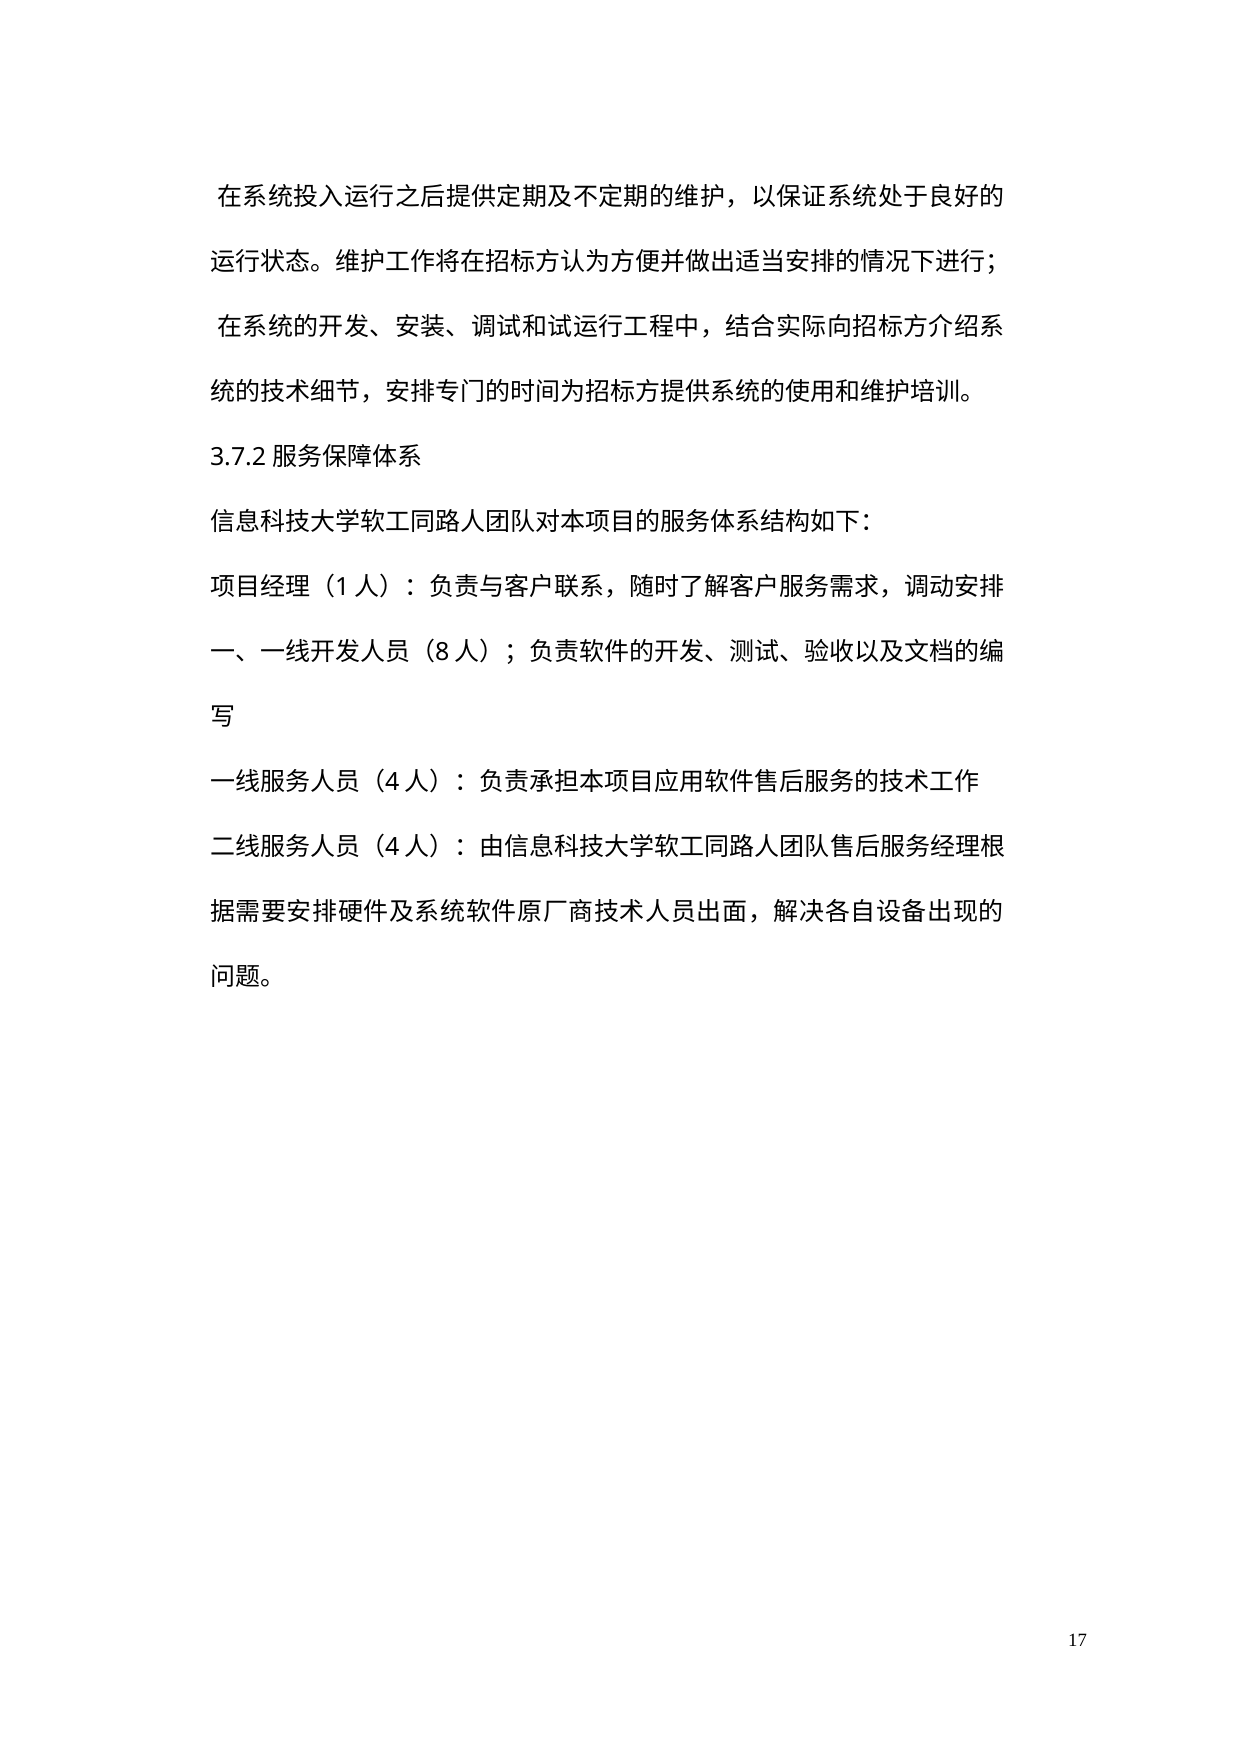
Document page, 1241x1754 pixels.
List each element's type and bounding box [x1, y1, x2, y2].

text [210, 162, 1005, 1007]
